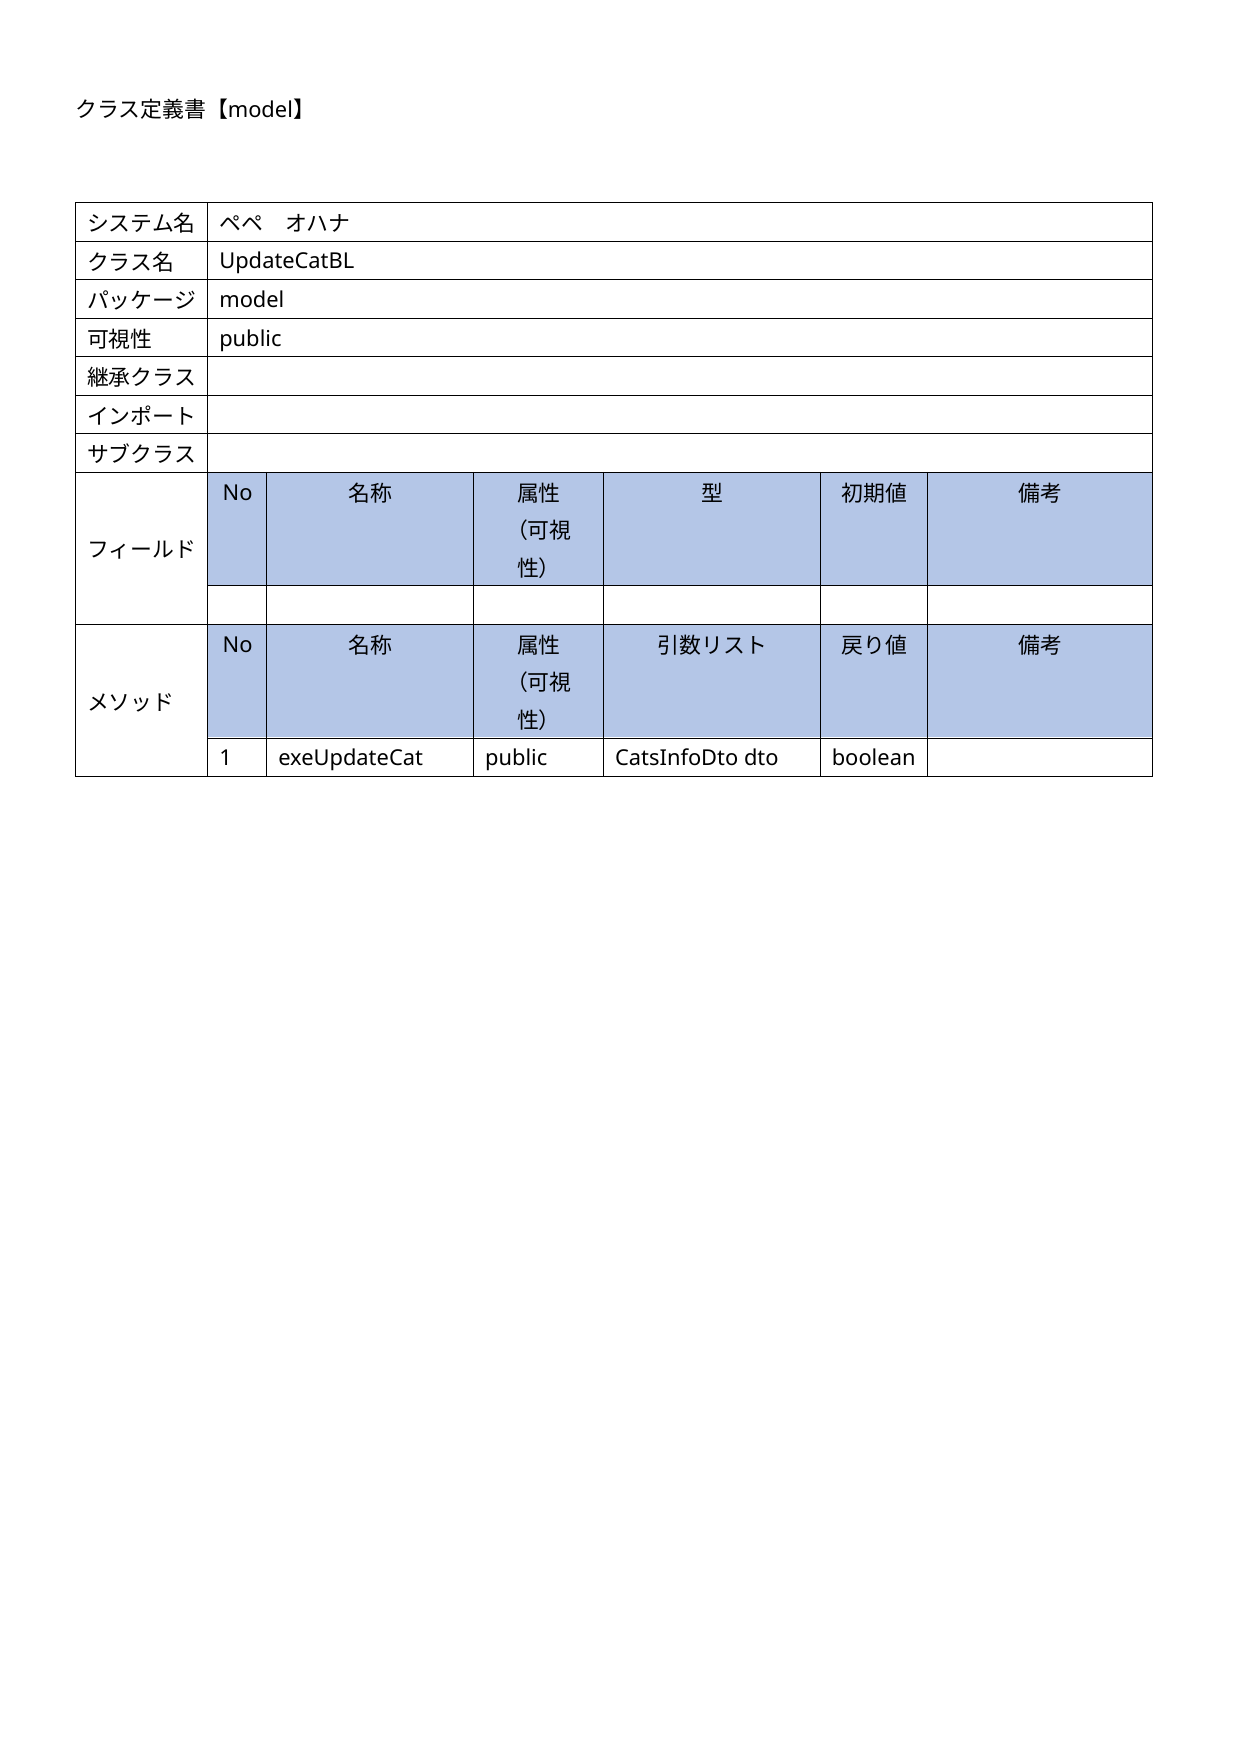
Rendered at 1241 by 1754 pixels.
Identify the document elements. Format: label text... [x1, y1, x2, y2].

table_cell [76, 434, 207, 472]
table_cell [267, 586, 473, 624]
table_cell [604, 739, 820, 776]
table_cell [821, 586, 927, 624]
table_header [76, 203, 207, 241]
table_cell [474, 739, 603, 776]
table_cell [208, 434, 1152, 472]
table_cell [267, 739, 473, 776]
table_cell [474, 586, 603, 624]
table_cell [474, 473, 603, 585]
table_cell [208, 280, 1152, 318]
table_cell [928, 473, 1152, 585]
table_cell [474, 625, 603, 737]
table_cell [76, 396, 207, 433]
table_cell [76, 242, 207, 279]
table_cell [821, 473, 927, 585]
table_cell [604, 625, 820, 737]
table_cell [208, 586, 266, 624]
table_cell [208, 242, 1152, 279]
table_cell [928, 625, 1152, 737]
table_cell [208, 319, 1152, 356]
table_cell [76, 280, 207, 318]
text クラス定義書【model】 [75, 89, 1165, 127]
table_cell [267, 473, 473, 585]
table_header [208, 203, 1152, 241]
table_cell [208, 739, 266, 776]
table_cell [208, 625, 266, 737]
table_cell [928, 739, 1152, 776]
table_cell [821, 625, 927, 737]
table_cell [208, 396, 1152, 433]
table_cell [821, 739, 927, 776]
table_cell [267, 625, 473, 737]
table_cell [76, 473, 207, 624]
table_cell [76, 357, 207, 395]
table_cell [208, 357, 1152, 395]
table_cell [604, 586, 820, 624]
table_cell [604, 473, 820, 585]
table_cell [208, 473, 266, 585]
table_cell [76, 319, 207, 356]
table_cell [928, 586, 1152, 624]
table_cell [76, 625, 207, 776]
